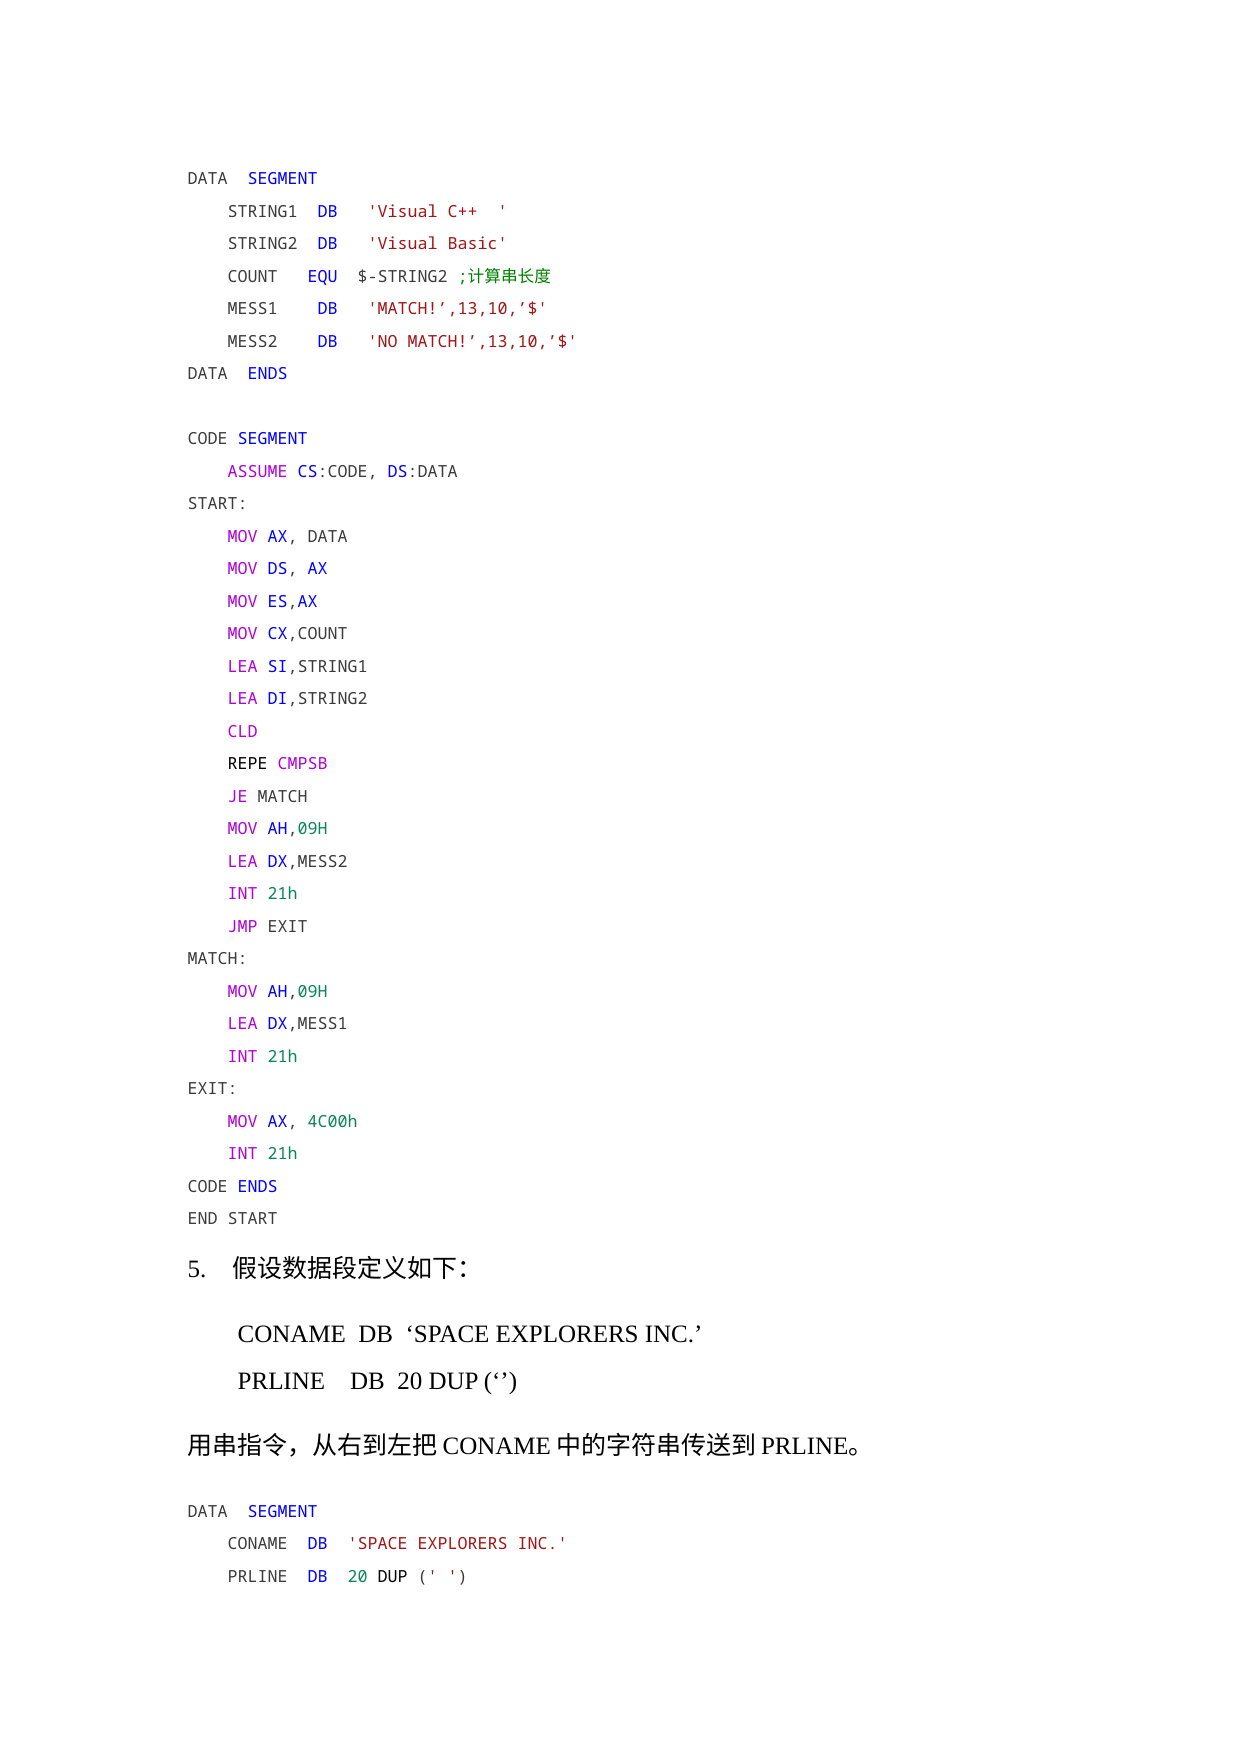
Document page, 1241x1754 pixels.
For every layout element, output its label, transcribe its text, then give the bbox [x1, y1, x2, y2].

text DATA SEGMENT [187, 1494, 1053, 1527]
text COUNT EQU $-STRING2 ;计算串长度 [187, 259, 1053, 292]
list 假设数据段定义如下： [187, 1234, 1053, 1299]
text MESS2 DB 'NO MATCH!’,13,10,’$' [187, 324, 1053, 357]
text MOV CX,COUNT [187, 617, 1053, 649]
text INT 21h [187, 1039, 1053, 1072]
text LEA SI,STRING1 [187, 649, 1053, 682]
text MOV AH,09H [187, 974, 1053, 1007]
text STRING1 DB 'Visual C++ ' [187, 194, 1053, 227]
text MOV DS, AX [187, 552, 1053, 584]
text PRLINE DB 20 DUP (' ') [187, 1559, 1053, 1592]
text MESS1 DB 'MATCH!’,13,10,’$' [187, 292, 1053, 324]
text INT 21h [187, 877, 1053, 909]
text ASSUME CS:CODE, DS:DATA [187, 454, 1053, 487]
text STRING2 DB 'Visual Basic' [187, 227, 1053, 259]
text CONAME DB 'SPACE EXPLORERS INC.' [187, 1527, 1053, 1559]
text CODE ENDS [187, 1169, 1053, 1202]
text 用串指令，从右到左把CONAME中的字符串传送到PRLINE。 [187, 1411, 1053, 1476]
text JE MATCH [187, 779, 1053, 812]
text INT 21h [187, 1137, 1053, 1169]
text JMP EXIT [187, 909, 1053, 942]
text CODE SEGMENT [187, 422, 1053, 454]
text PRLINE DB 20 DUP (‘’) [187, 1364, 1053, 1397]
text CONAME DB ‘SPACE EXPLORERS INC.’ [187, 1318, 1053, 1350]
text START: [187, 487, 1053, 519]
text LEA DX,MESS1 [187, 1007, 1053, 1039]
text END START [187, 1202, 1053, 1234]
text MOV ES,AX [187, 584, 1053, 617]
text CLD [187, 714, 1053, 747]
text EXIT: [187, 1072, 1053, 1104]
text DATA ENDS [187, 357, 1053, 389]
text LEA DI,STRING2 [187, 682, 1053, 714]
text LEA DX,MESS2 [187, 844, 1053, 877]
text MATCH: [187, 942, 1053, 974]
text MOV AX, 4C00h [187, 1104, 1053, 1137]
text MOV AX, DATA [187, 519, 1053, 552]
text MOV AH,09H [187, 812, 1053, 844]
text REPE CMPSB [187, 747, 1053, 779]
text DATA SEGMENT [187, 162, 1053, 194]
